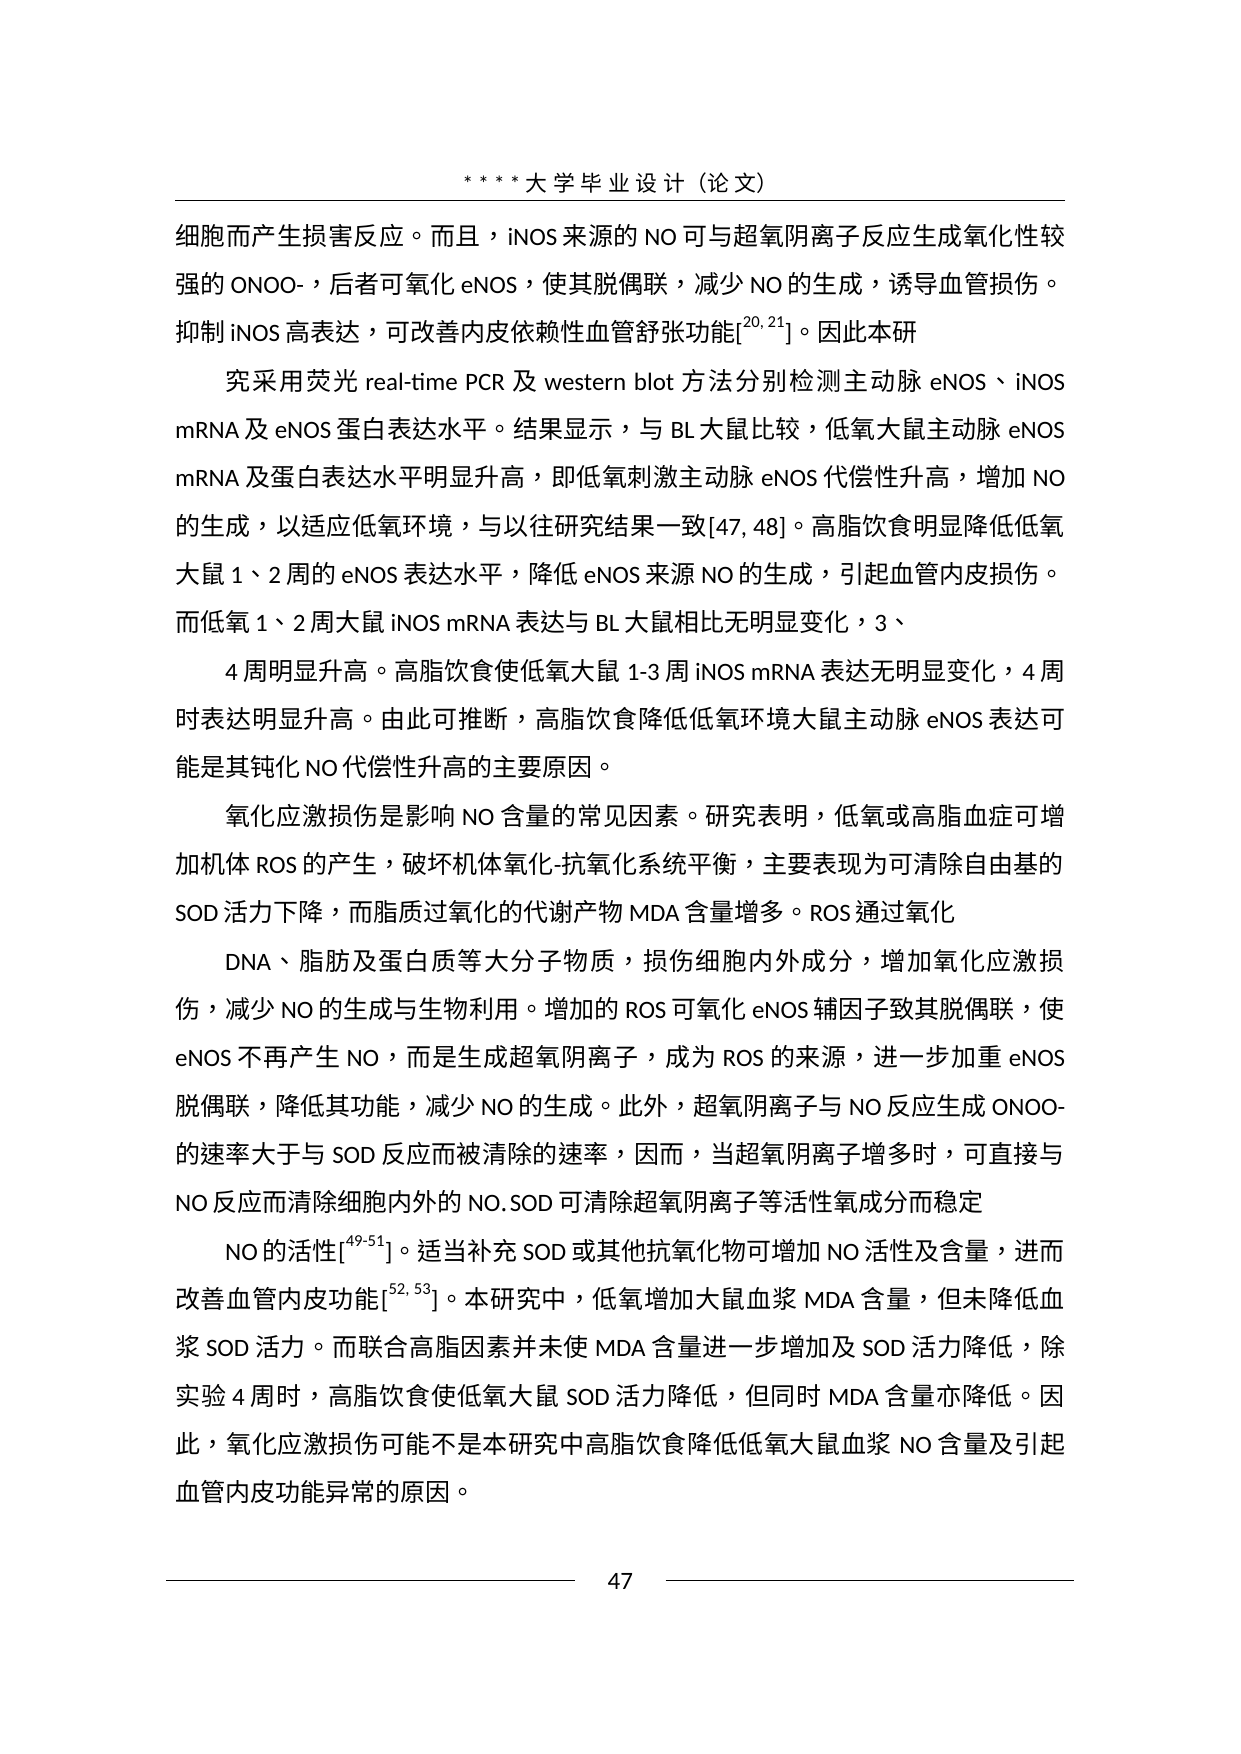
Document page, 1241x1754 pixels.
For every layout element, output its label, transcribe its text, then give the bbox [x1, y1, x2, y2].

text 氧化应激损伤是影响NO含量的常见因素。研究表明，低氧或高脂血症可增加机体ROS的产生，破坏机体氧化-抗氧化系统平衡，主要表现为可清除自由基的SOD活力下降，而脂质过氧化的代谢产物MDA含量增多。ROS通过氧化 [175, 784, 1065, 929]
text DNA、脂肪及蛋白质等大分子物质，损伤细胞内外成分，增加氧化应激损伤，减少NO的生成与生物利用。增加的ROS可氧化eNOS辅因子致其脱偶联，使eNOS不再产生NO，而是生成超氧阴离子，成为ROS的来源，进一步加重eNOS脱偶联，降低其功能，减少NO的生成。此外，超氧阴离子与NO反应生成ONOO-的速率大于与SOD反应而被清除的速率，因而，当超氧阴离子增多时，可直接与NO反应而清除细胞内外的NO. SOD可清除超氧阴离子等活性氧成分而稳定 [175, 929, 1065, 1219]
text NO的活性[49-51]。适当补充SOD或其他抗氧化物可增加NO活性及含量，进而改善血管内皮功能[52, 53]。本研究中，低氧增加大鼠血浆MDA含量，但未降低血浆SOD活力。而联合高脂因素并未使MDA含量进一步增加及SOD活力降低，除实验4周时，高脂饮食使低氧大鼠SOD活力降低，但同时MDA含量亦降低。因此，氧化应激损伤可能不是本研究中高脂饮食降低低氧大鼠血浆NO含量及引起血管内皮功能异常的原因。 [175, 1219, 1065, 1509]
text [175, 204, 1065, 349]
text 4周明显升高。高脂饮食使低氧大鼠1-3周iNOS mRNA表达无明显变化，4周时表达明显升高。由此可推断，高脂饮食降低低氧环境大鼠主动脉eNOS表达可能是其钝化NO代偿性升高的主要原因。 [175, 639, 1065, 784]
text 究采用荧光real-time PCR及western blot方法分别检测主动脉eNOS、iNOS mRNA及eNOS蛋白表达水平。结果显示，与BL大鼠比较，低氧大鼠主动脉eNOS mRNA及蛋白表达水平明显升高，即低氧刺激主动脉eNOS代偿性升高，增加NO的生成，以适应低氧环境，与以往研究结果一致[47, 48]。高脂饮食明显降低低氧大鼠1、2周的eNOS表达水平，降低eNOS来源NO的生成，引起血管内皮损伤。而低氧1、2周大鼠iNOS mRNA表达与BL大鼠相比无明显变化，3、 [175, 349, 1065, 639]
